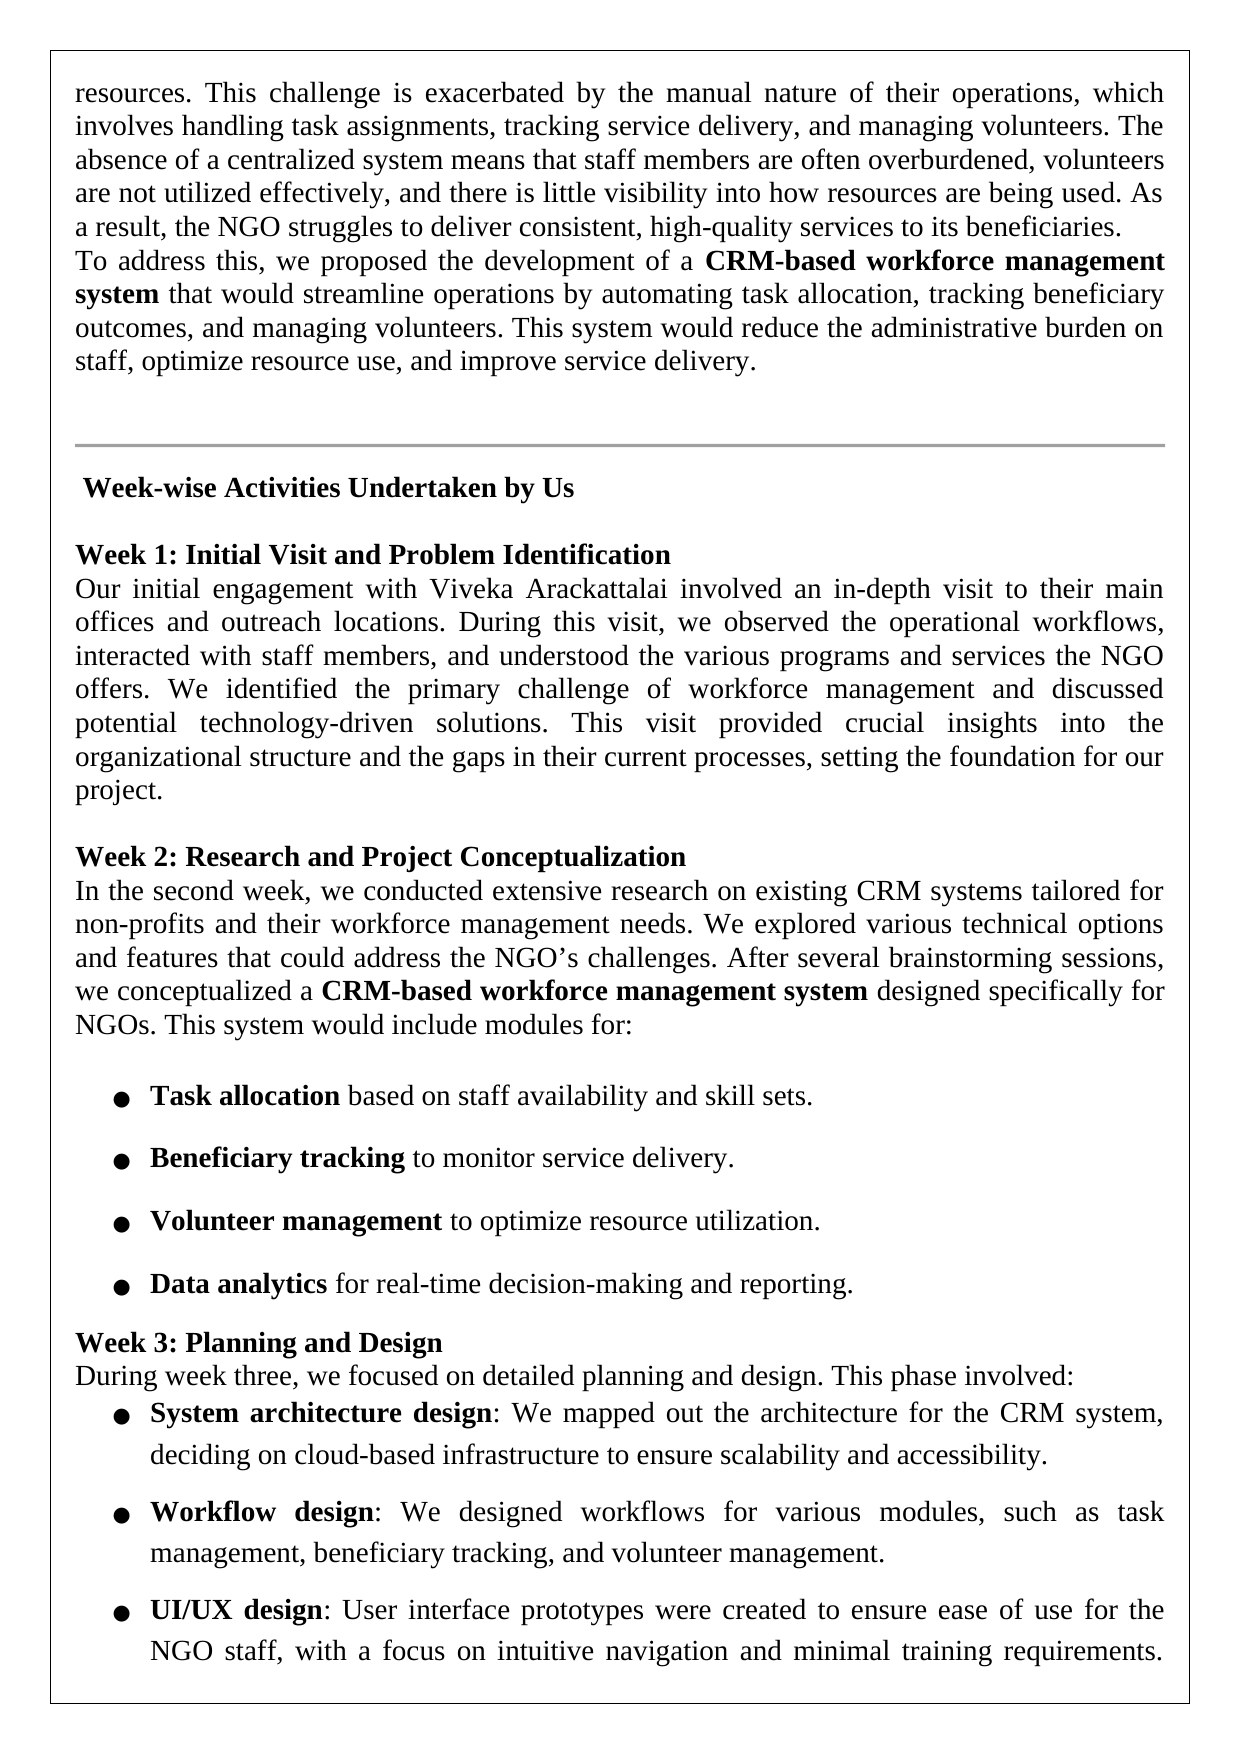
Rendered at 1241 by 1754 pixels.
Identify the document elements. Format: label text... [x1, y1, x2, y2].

text Week 3: Planning and Design [75, 1325, 1165, 1358]
text Week-wise Activities Undertaken by Us [75, 470, 1165, 504]
text Week 1: Initial Visit and Problem Identification [75, 537, 1165, 571]
list Task allocation based on staff availability and skill sets. [112, 1074, 1165, 1117]
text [75, 75, 1165, 243]
text Week 2: Research and Project Conceptualization [75, 839, 1165, 873]
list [112, 1588, 1165, 1667]
list Beneficiary tracking to monitor service delivery. [112, 1137, 1165, 1179]
list Data analytics for real-time decision-making and reporting. [112, 1262, 1165, 1305]
list Workflow design: We designed workflows for various modules, such as task management, beneficiary tracking, and volunteer management. [112, 1490, 1165, 1569]
text To address this, we proposed the development of a CRM-based workforce management system that would streamline operations by automating task allocation, tracking beneficiary outcomes, and managing volunteers. This system would reduce the administrative burden on staff, optimize resource use, and improve service delivery. [75, 243, 1165, 377]
text Our initial engagement with Viveka Arackattalai involved an in-depth visit to their main offices and outreach locations. During this visit, we observed the operational workflows, interacted with staff members, and understood the various programs and services the NGO offers. We identified the primary challenge of workforce management and discussed potential technology-driven solutions. This visit provided crucial insights into the organizational structure and the gaps in their current processes, setting the foundation for our project. [75, 571, 1165, 806]
text During week three, we focused on detailed planning and design. This phase involved: [75, 1358, 1165, 1392]
list Volunteer management to optimize resource utilization. [112, 1199, 1165, 1242]
text In the second week, we conducted extensive research on existing CRM systems tailored for non-profits and their workforce management needs. We explored various technical options and features that could address the NGO’s challenges. After several brainstorming sessions, we conceptualized a CRM-based workforce management system designed specifically for NGOs. This system would include modules for: [75, 873, 1165, 1041]
list System architecture design: We mapped out the architecture for the CRM system, deciding on cloud-based infrastructure to ensure scalability and accessibility. [112, 1392, 1165, 1471]
